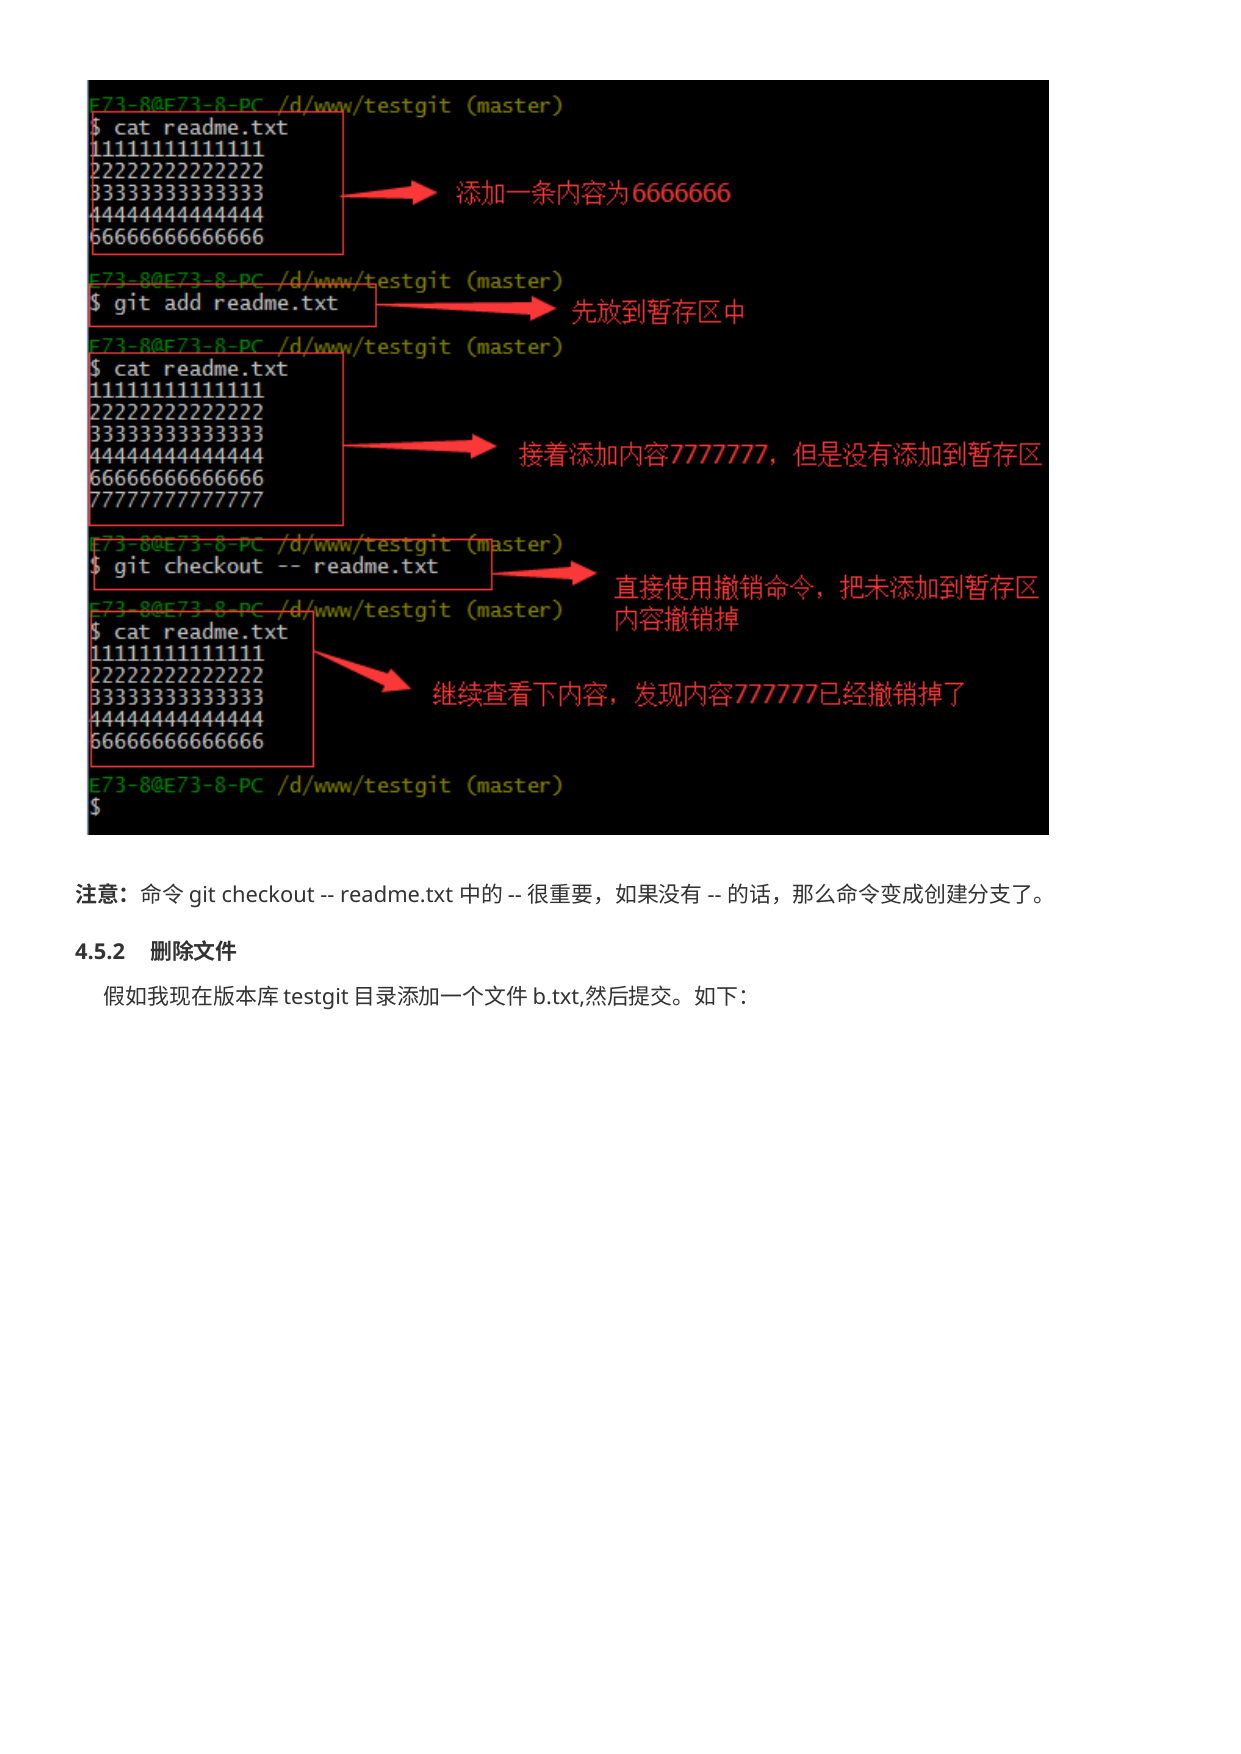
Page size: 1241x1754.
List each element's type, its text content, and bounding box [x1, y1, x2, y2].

text 注意：命令git checkout -- readme.txt 中的 -- 很重要，如果没有 -- 的话，那么命令变成创建分支了。 [75, 876, 1165, 909]
text 假如我现在版本库testgit目录添加一个文件b.txt,然后提交。如下： [75, 979, 1165, 1011]
picture [86, 80, 1049, 835]
subtitle 删除文件 [75, 934, 1165, 966]
